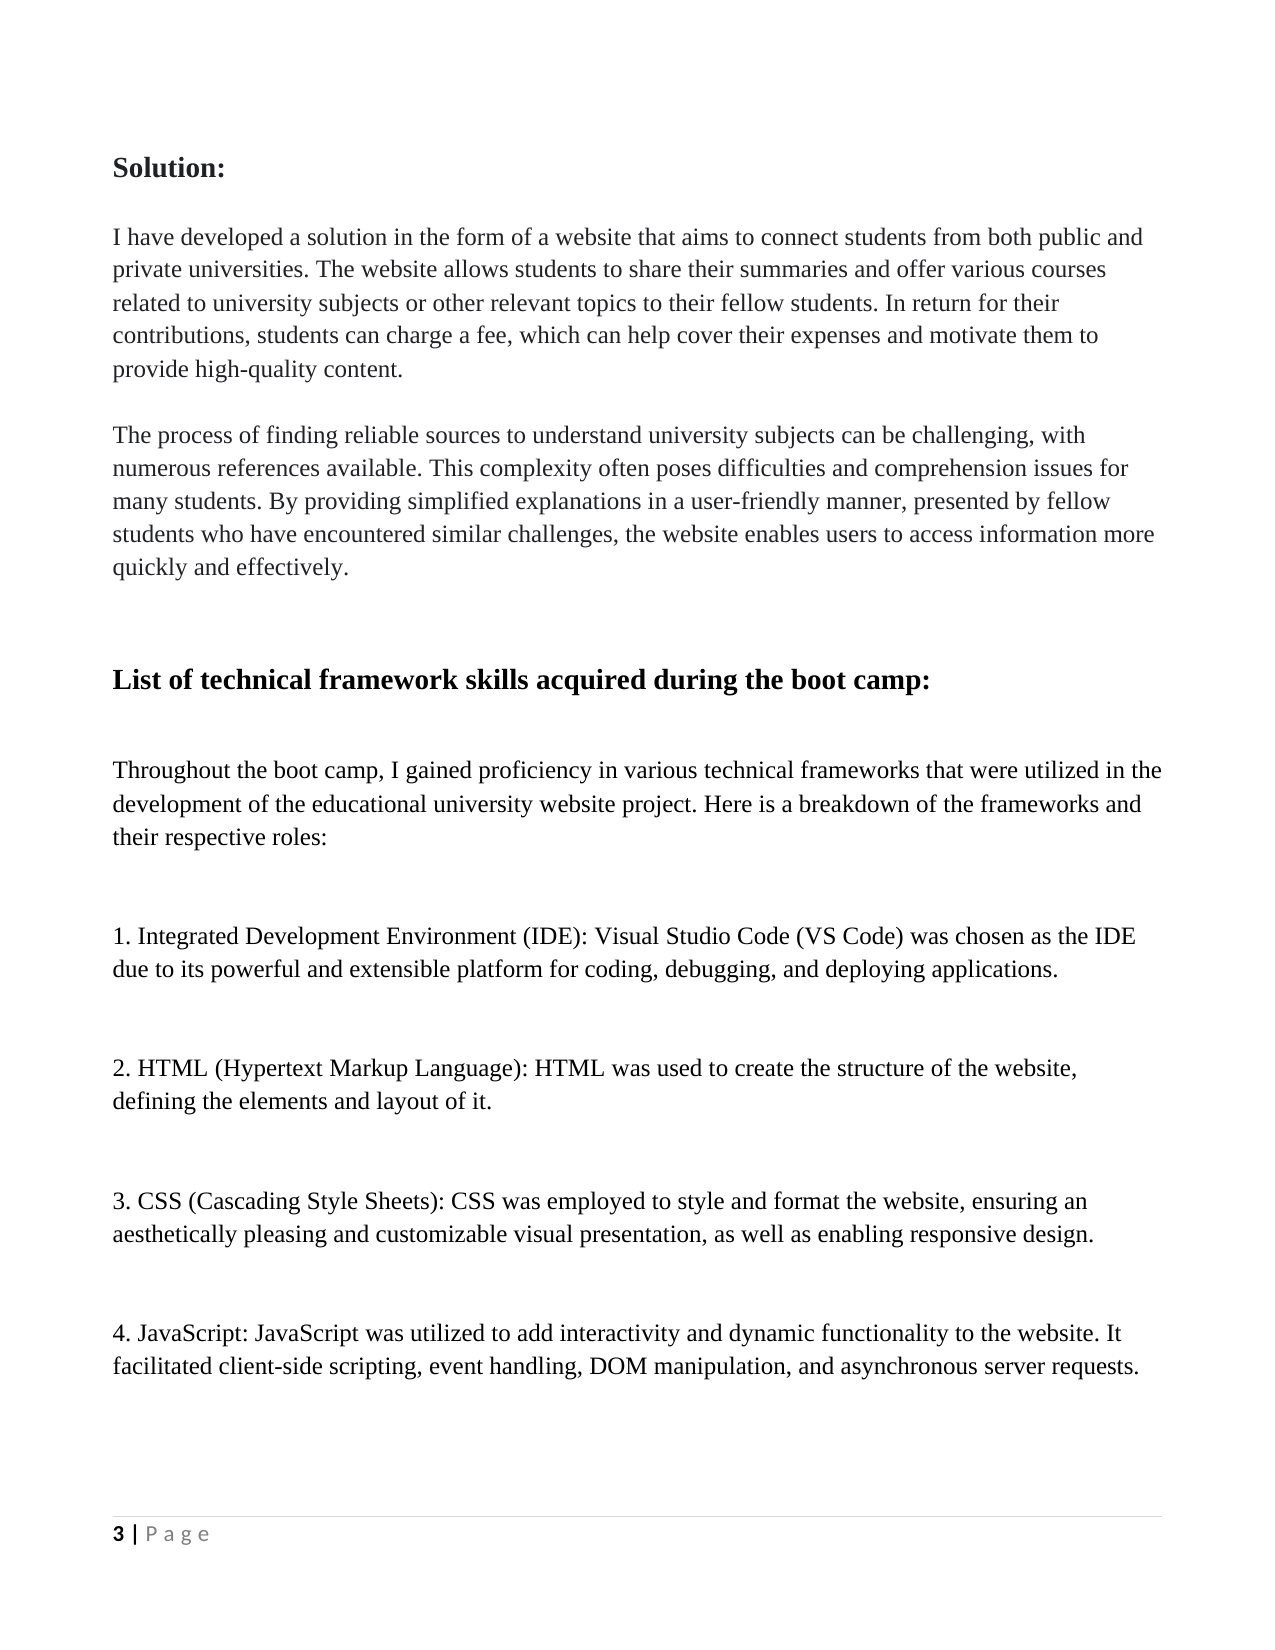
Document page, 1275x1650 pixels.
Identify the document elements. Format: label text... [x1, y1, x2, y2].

text 2. HTML (Hypertext Markup Language): HTML was used to create the structure of the website, defining the elements and layout of it. [112, 1053, 1162, 1115]
text I have developed a solution in the form of a website that aims to connect students from both public and private universities. The website allows students to share their summaries and offer various courses related to university subjects or other relevant topics to their fellow students. In return for their contributions, students can charge a fee, which can help cover their expenses and motivate them to provide high-quality content. [112, 222, 1162, 382]
text List of technical framework skills acquired during the boot camp: [112, 662, 1162, 695]
text 3. CSS (Cascading Style Sheets): CSS was employed to style and format the website, ensuring an aesthetically pleasing and customizable visual presentation, as well as enabling responsive design. [112, 1186, 1162, 1248]
text The process of finding reliable sources to understand university subjects can be challenging, with numerous references available. This complexity often poses difficulties and comprehension issues for many students. By providing simplified explanations in a user-friendly manner, presented by fellow students who have encountered similar challenges, the website enables users to access information more quickly and effectively. [112, 420, 1162, 581]
text 4. JavaScript: JavaScript was utilized to add interactivity and dynamic functionality to the website. It facilitated client-side scripting, event handling, DOM manipulation, and asynchronous server requests. [112, 1318, 1162, 1380]
text Throughout the boot camp, I gained proficiency in various technical frameworks that were utilized in the development of the educational university website project. Here is a breakdown of the frameworks and their respective roles: [112, 756, 1162, 850]
text 1. Integrated Development Environment (IDE): Visual Studio Code (VS Code) was chosen as the IDE due to its powerful and extensible platform for coding, debugging, and deploying applications. [112, 921, 1162, 983]
text Solution: [112, 150, 1162, 183]
